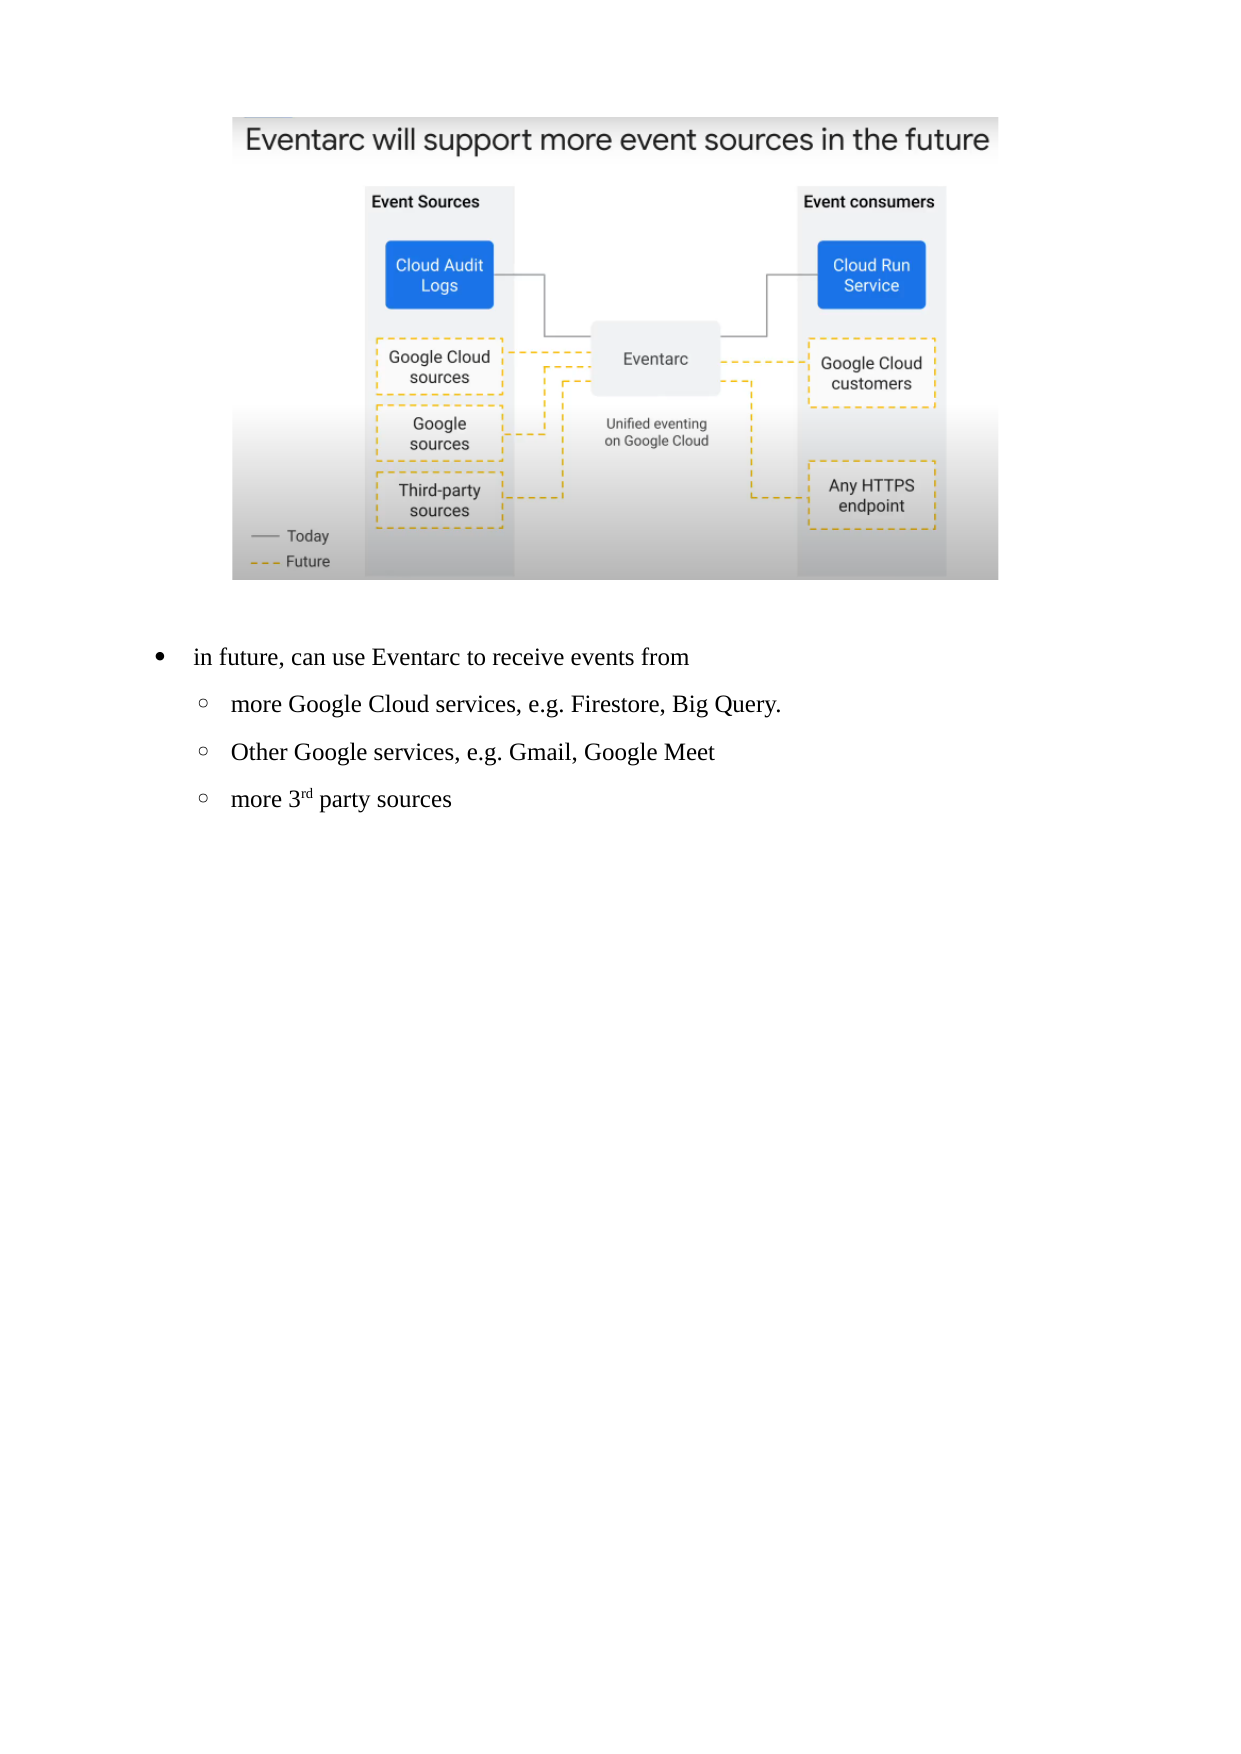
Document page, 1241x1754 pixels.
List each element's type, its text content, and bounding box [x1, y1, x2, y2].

list Other Google services, e.g. Gmail, Google Meet [193, 737, 1122, 766]
list in future, can use Eventarc to receive events from [156, 642, 1122, 671]
picture [232, 117, 999, 580]
list more Google Cloud services, e.g. Firestore, Big Query. [193, 689, 1122, 718]
list more 3rd party sources [193, 784, 1122, 813]
